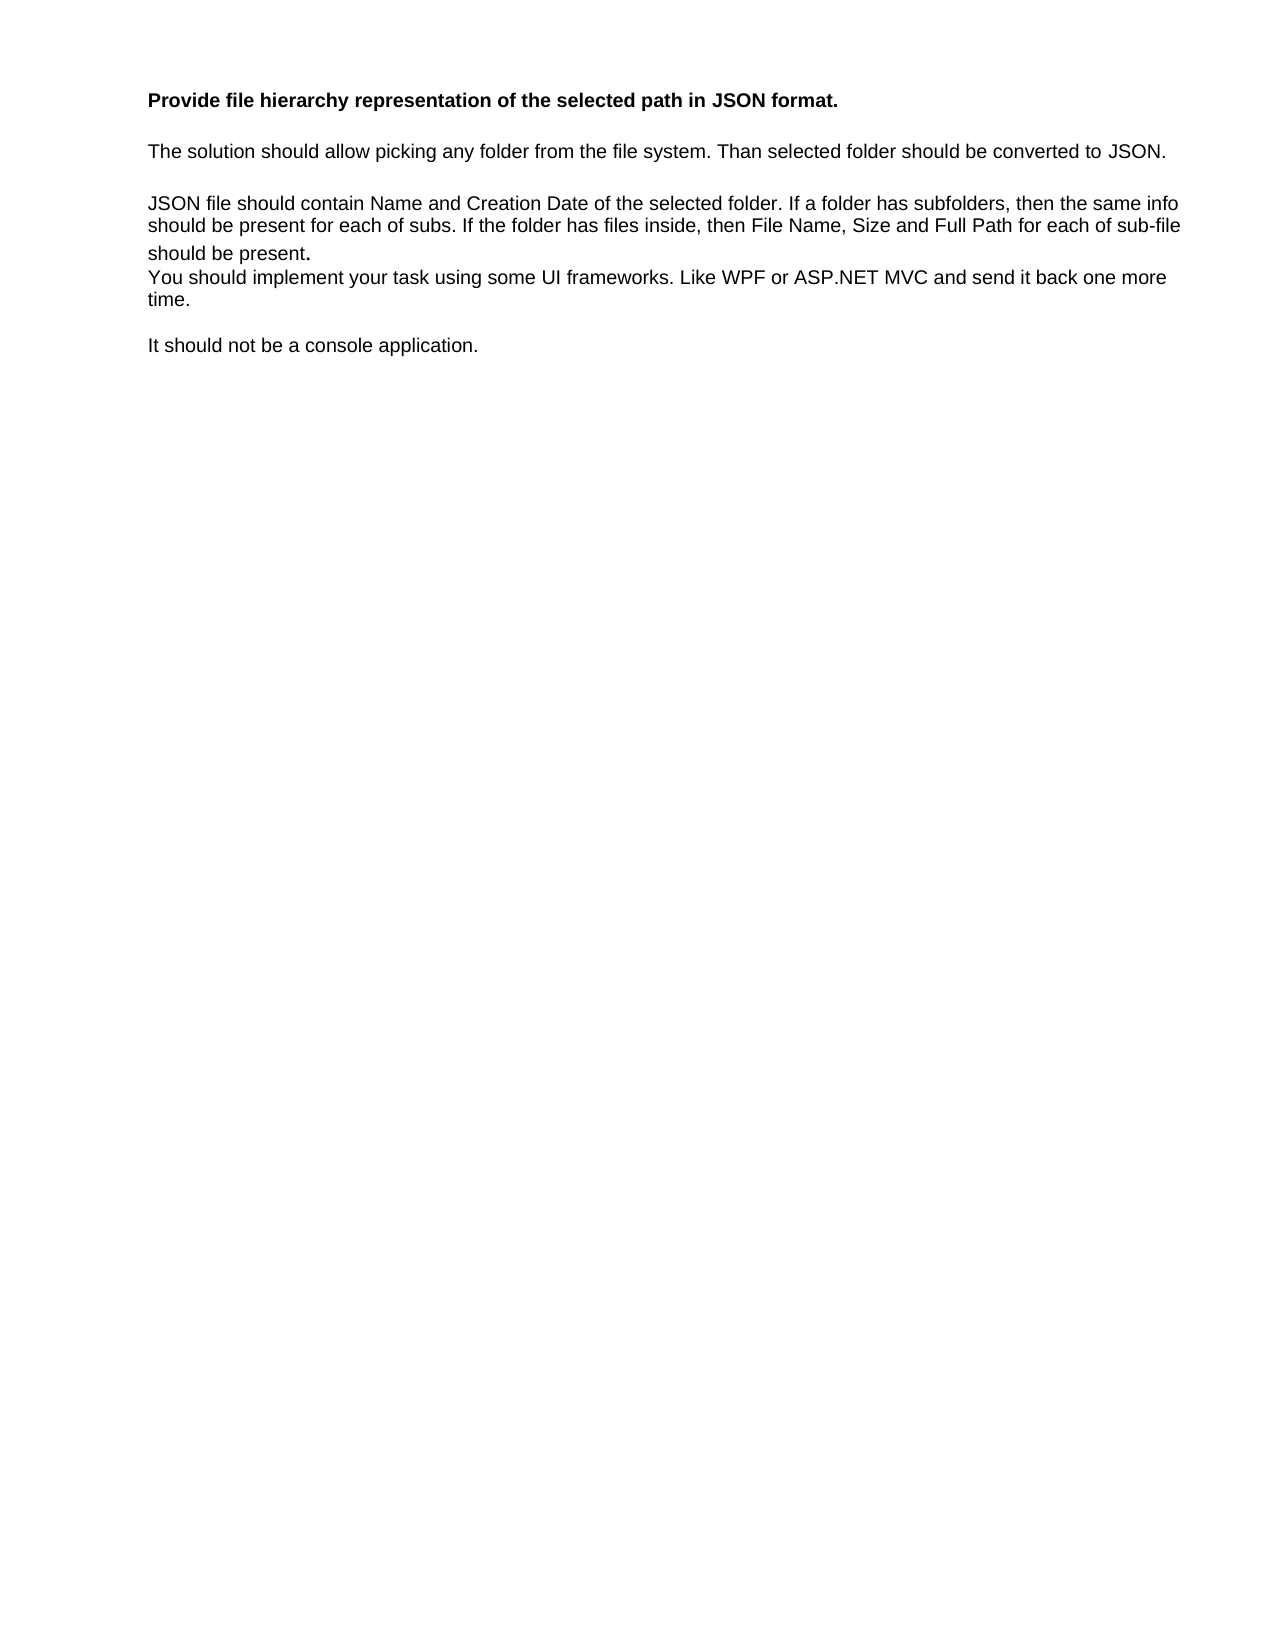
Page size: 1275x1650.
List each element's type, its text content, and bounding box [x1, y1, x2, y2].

text The solution should allow picking any folder from the file system. Than selected folder should be converted to JSON. [148, 140, 1186, 163]
text It should not be a console application. [148, 334, 1186, 356]
text Provide file hierarchy representation of the selected path in JSON format. [148, 88, 1186, 111]
text JSON file should contain Name and Creation Date of the selected folder. If a folder has subfolders, then the same info should be present for each of subs. If the folder has files inside, then File Name, Size and Full Path for each of sub-file should be present. [148, 191, 1186, 266]
text You should implement your task using some UI frameworks. Like WPF or ASP.NET MVC and send it back one more time. [148, 266, 1186, 311]
